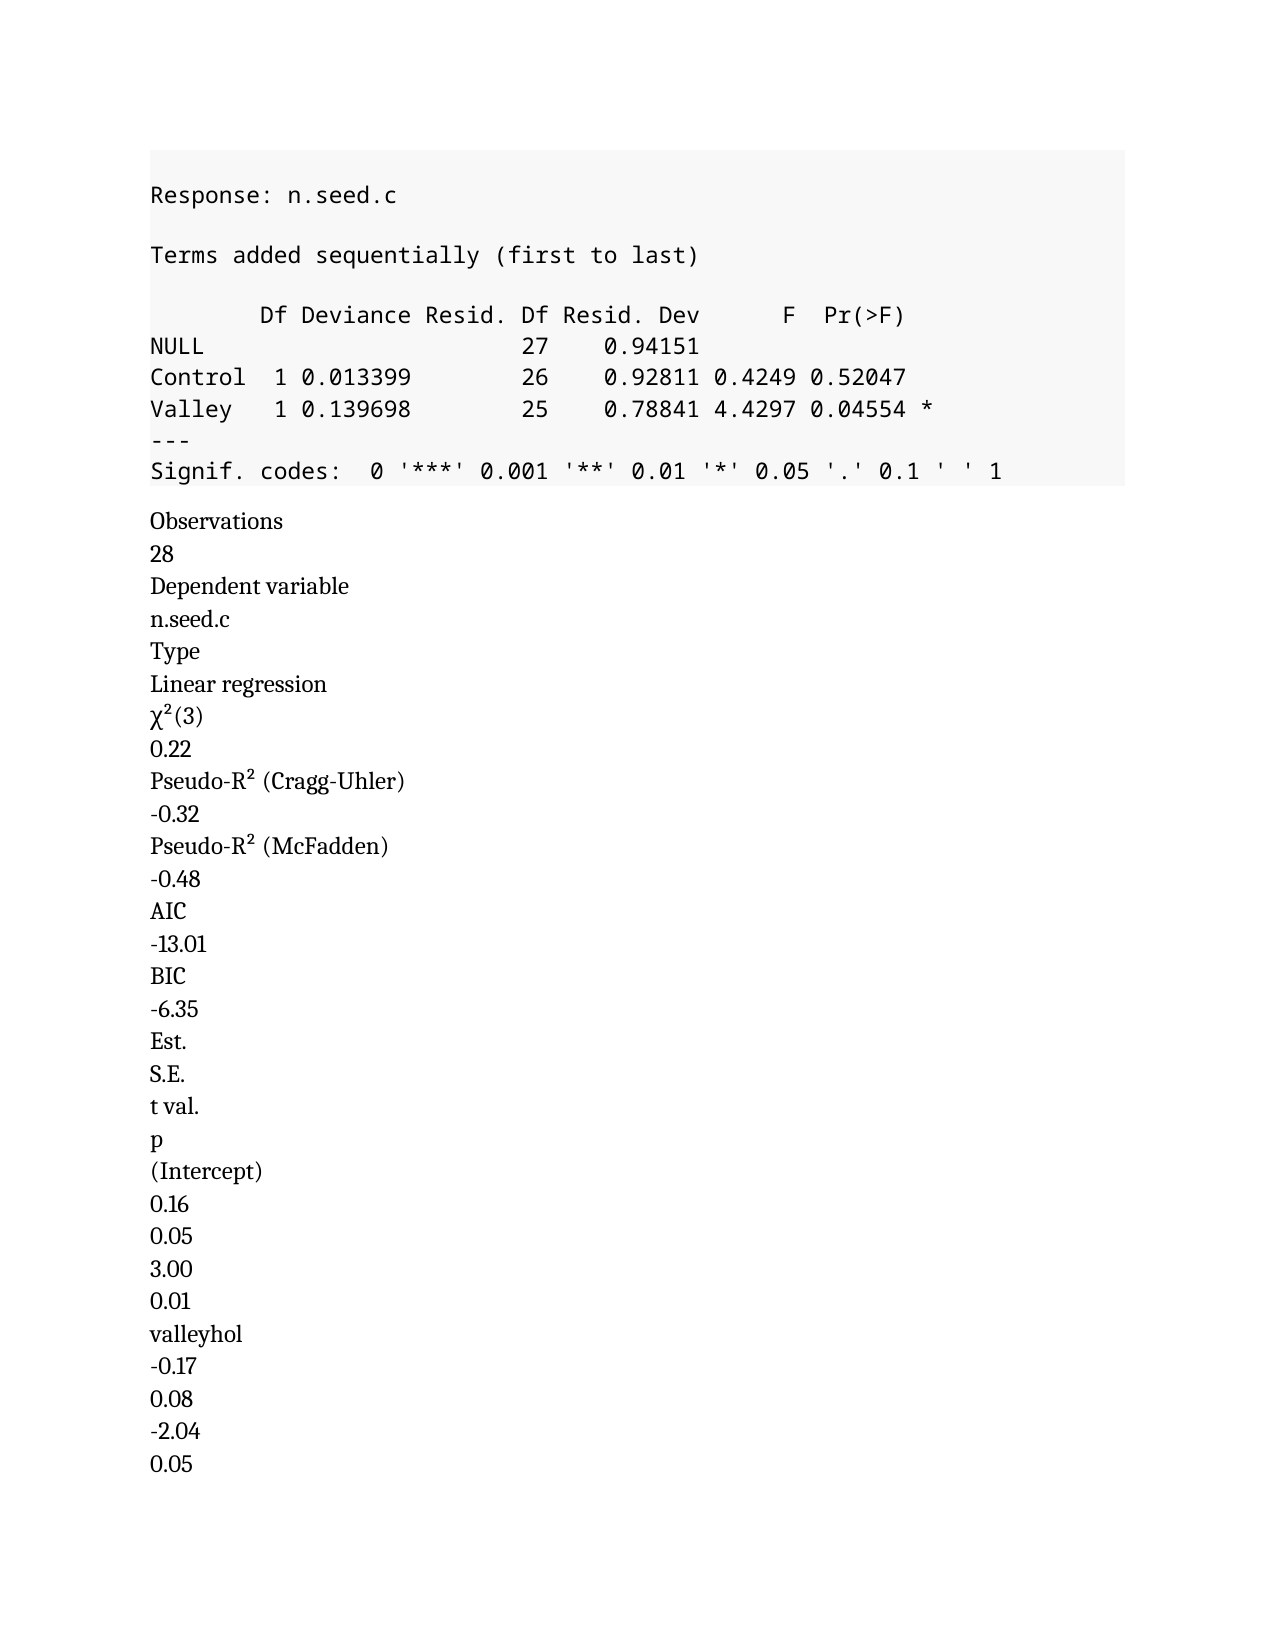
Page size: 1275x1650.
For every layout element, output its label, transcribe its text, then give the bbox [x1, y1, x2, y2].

text n.seed.c [150, 604, 1125, 633]
text Pseudo-R² (McFadden) [150, 832, 1125, 861]
text 0.01 [150, 1287, 1125, 1316]
text 0.08 [150, 1384, 1125, 1413]
text 0.22 [150, 734, 1125, 763]
text p [150, 1124, 1125, 1153]
text (Intercept) [150, 1157, 1125, 1186]
text 0.16 [150, 1189, 1125, 1218]
text 3.00 [150, 1254, 1125, 1283]
text valleyhol [150, 1319, 1125, 1348]
text Est. [150, 1027, 1125, 1056]
text Linear regression [150, 669, 1125, 698]
text S.E. [150, 1059, 1125, 1088]
text t val. [150, 1092, 1125, 1121]
text -0.32 [150, 799, 1125, 828]
text 0.05 [150, 1222, 1125, 1251]
text -0.17 [150, 1352, 1125, 1381]
text -2.04 [150, 1417, 1125, 1446]
text Observations [150, 507, 1125, 536]
text χ²(3) [150, 702, 1125, 731]
text BIC [150, 962, 1125, 991]
text Type [150, 637, 1125, 666]
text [150, 150, 1125, 486]
text 28 [150, 539, 1125, 568]
text -13.01 [150, 929, 1125, 958]
text -6.35 [150, 994, 1125, 1023]
text -0.48 [150, 864, 1125, 893]
text Pseudo-R² (Cragg-Uhler) [150, 767, 1125, 796]
text AIC [150, 897, 1125, 926]
text Dependent variable [150, 572, 1125, 601]
text 0.05 [150, 1449, 1125, 1478]
